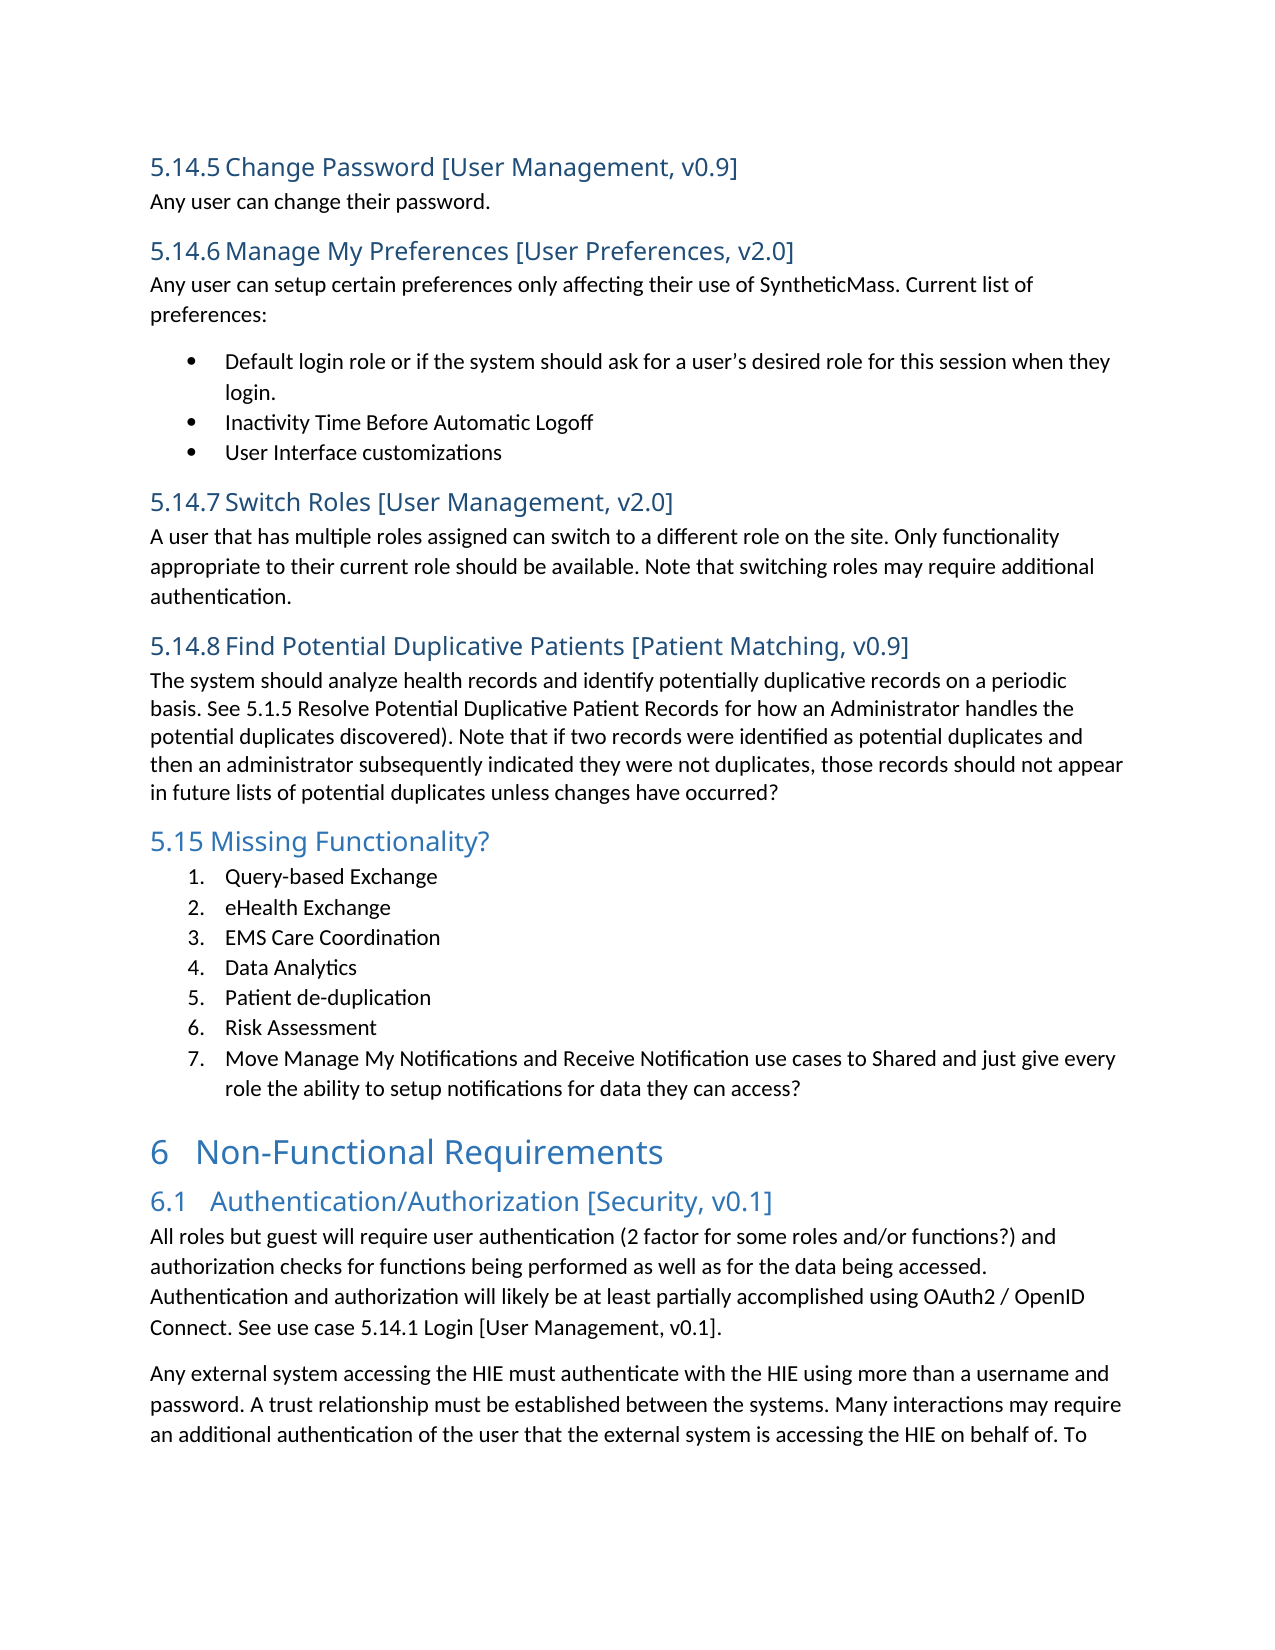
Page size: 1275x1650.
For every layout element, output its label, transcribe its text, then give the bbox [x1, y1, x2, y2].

subtitle Missing Functionality? [150, 823, 1125, 859]
text All roles but guest will require user authentication (2 factor for some roles and/or functions?) and authorization checks for functions being performed as well as for the data being accessed. Authentication and authorization will likely be at least partially accomplished using OAuth2 / OpenID Connect. See use case 5.12.1 Login [User Management, v0.1]. [150, 1222, 1125, 1341]
list Data Analytics [187, 953, 1125, 981]
subtitle Switch Roles [User Management, v2.0] [150, 485, 1125, 519]
list User Interface customizations [187, 438, 1125, 466]
subtitle Non-Functional Requirements [150, 1129, 1125, 1174]
list Default login role or if the system should ask for a user’s desired role for this session when they login. [187, 347, 1125, 406]
subtitle Manage My Preferences [User Preferences, v2.0] [150, 234, 1125, 268]
text A user that has multiple roles assigned can switch to a different role on the site. Only functionality appropriate to their current role should be available. Note that switching roles may require additional authentication. [150, 522, 1125, 610]
list Inactivity Time Before Automatic Logoff [187, 408, 1125, 436]
text Any user can setup certain preferences only affecting their use of SyntheticMass. Current list of preferences: [150, 270, 1125, 329]
text Any user can change their password. [150, 187, 1125, 215]
text The system should analyze health records and identify potentially duplicative records on a periodic basis. See 5.1.10 Resolve Potential Duplicative Patient Records for how an Administrator handles the potential duplicates discovered). Note that if two records were identified as potential duplicates and then an administrator subsequently indicated they were not duplicates, those records should not appear in future lists of potential duplicates unless changes have occurred? [150, 666, 1125, 806]
subtitle Find Potential Duplicative Patients [Patient Matching, v0.9] [150, 629, 1125, 663]
list eHealth Exchange [187, 893, 1125, 921]
list EMS Care Coordination [187, 923, 1125, 951]
list Query-based Exchange [187, 862, 1125, 890]
list Patient de-duplication [187, 983, 1125, 1011]
subtitle Authentication/Authorization [Security, v0.1] [150, 1182, 1125, 1219]
subtitle Change Password [User Management, v0.9] [150, 150, 1125, 184]
list Risk Assessment [187, 1013, 1125, 1041]
list Move Manage My Notifications and Receive Notification use cases to Shared and just give every role the ability to setup notifications for data they can access? [187, 1044, 1125, 1102]
